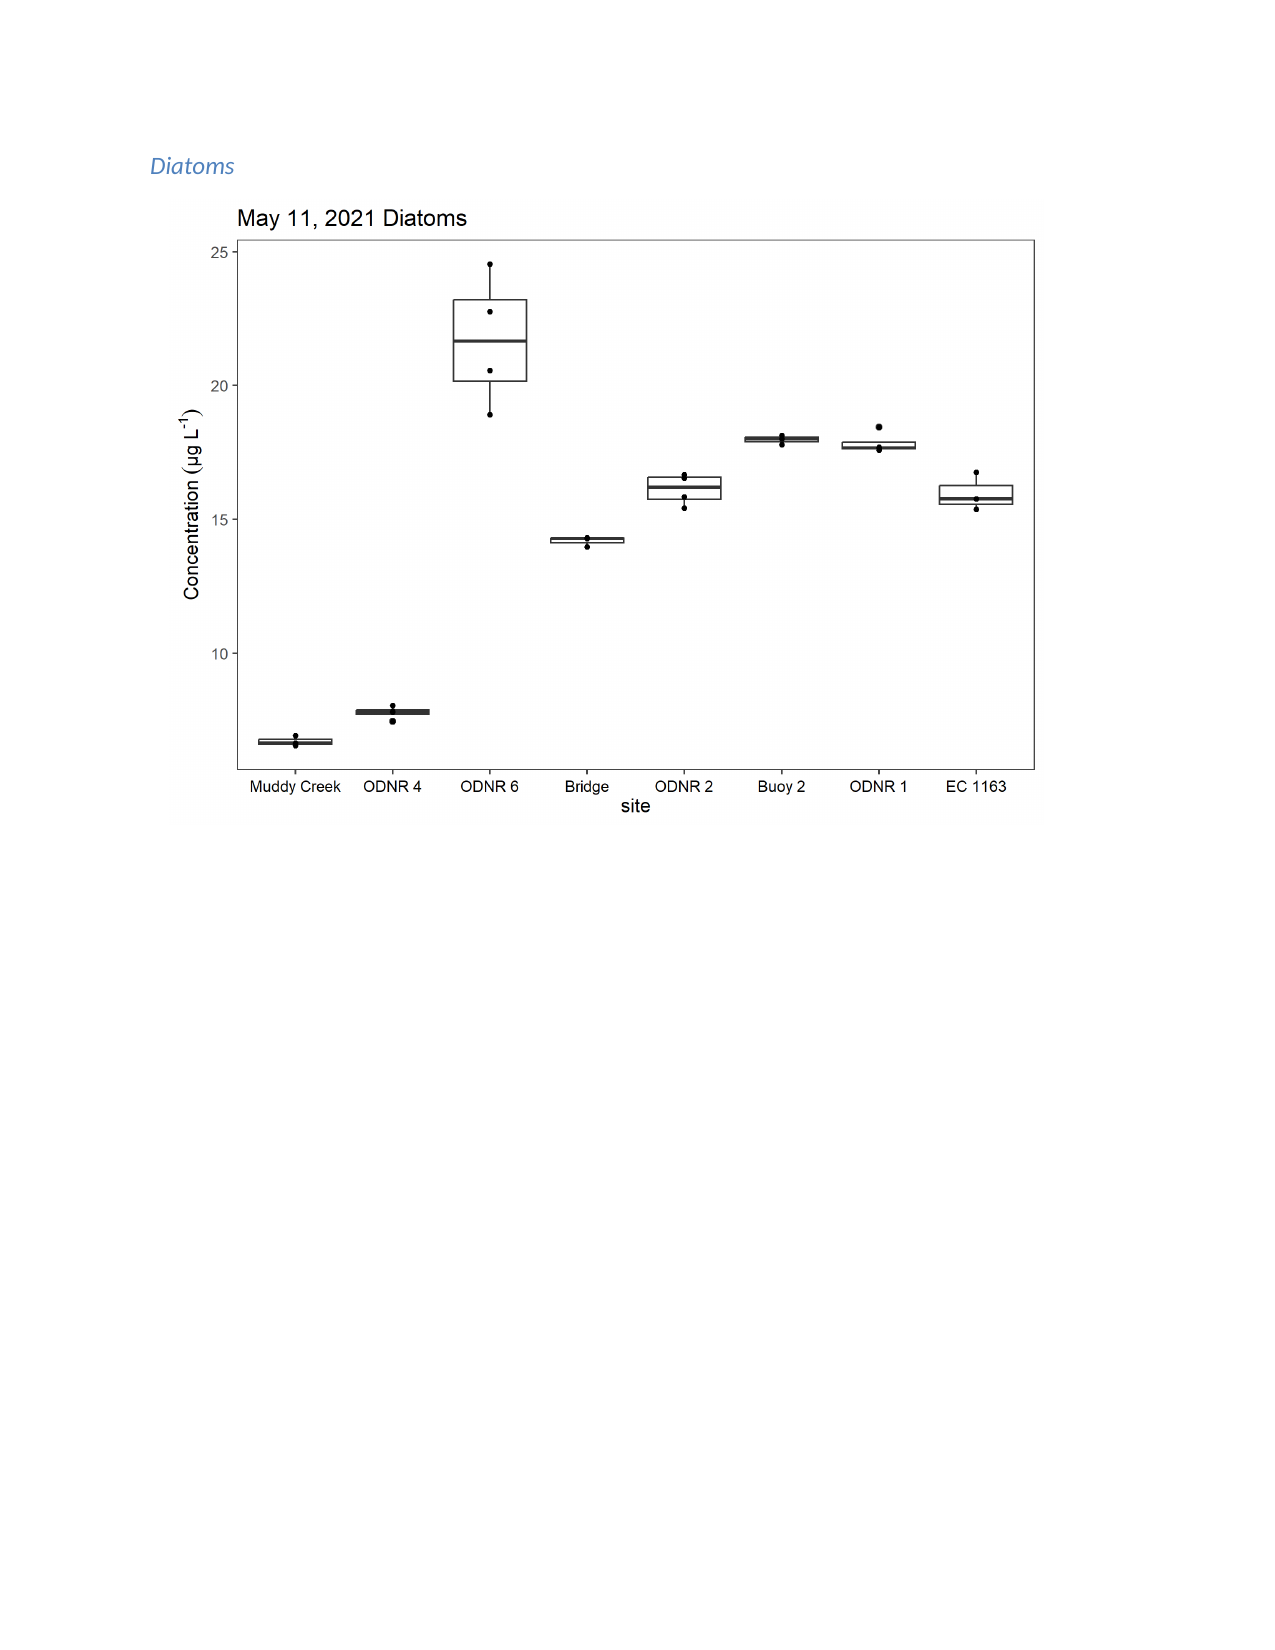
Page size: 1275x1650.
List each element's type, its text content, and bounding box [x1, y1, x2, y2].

picture [168, 199, 1044, 825]
subtitle Diatoms [150, 150, 1125, 181]
